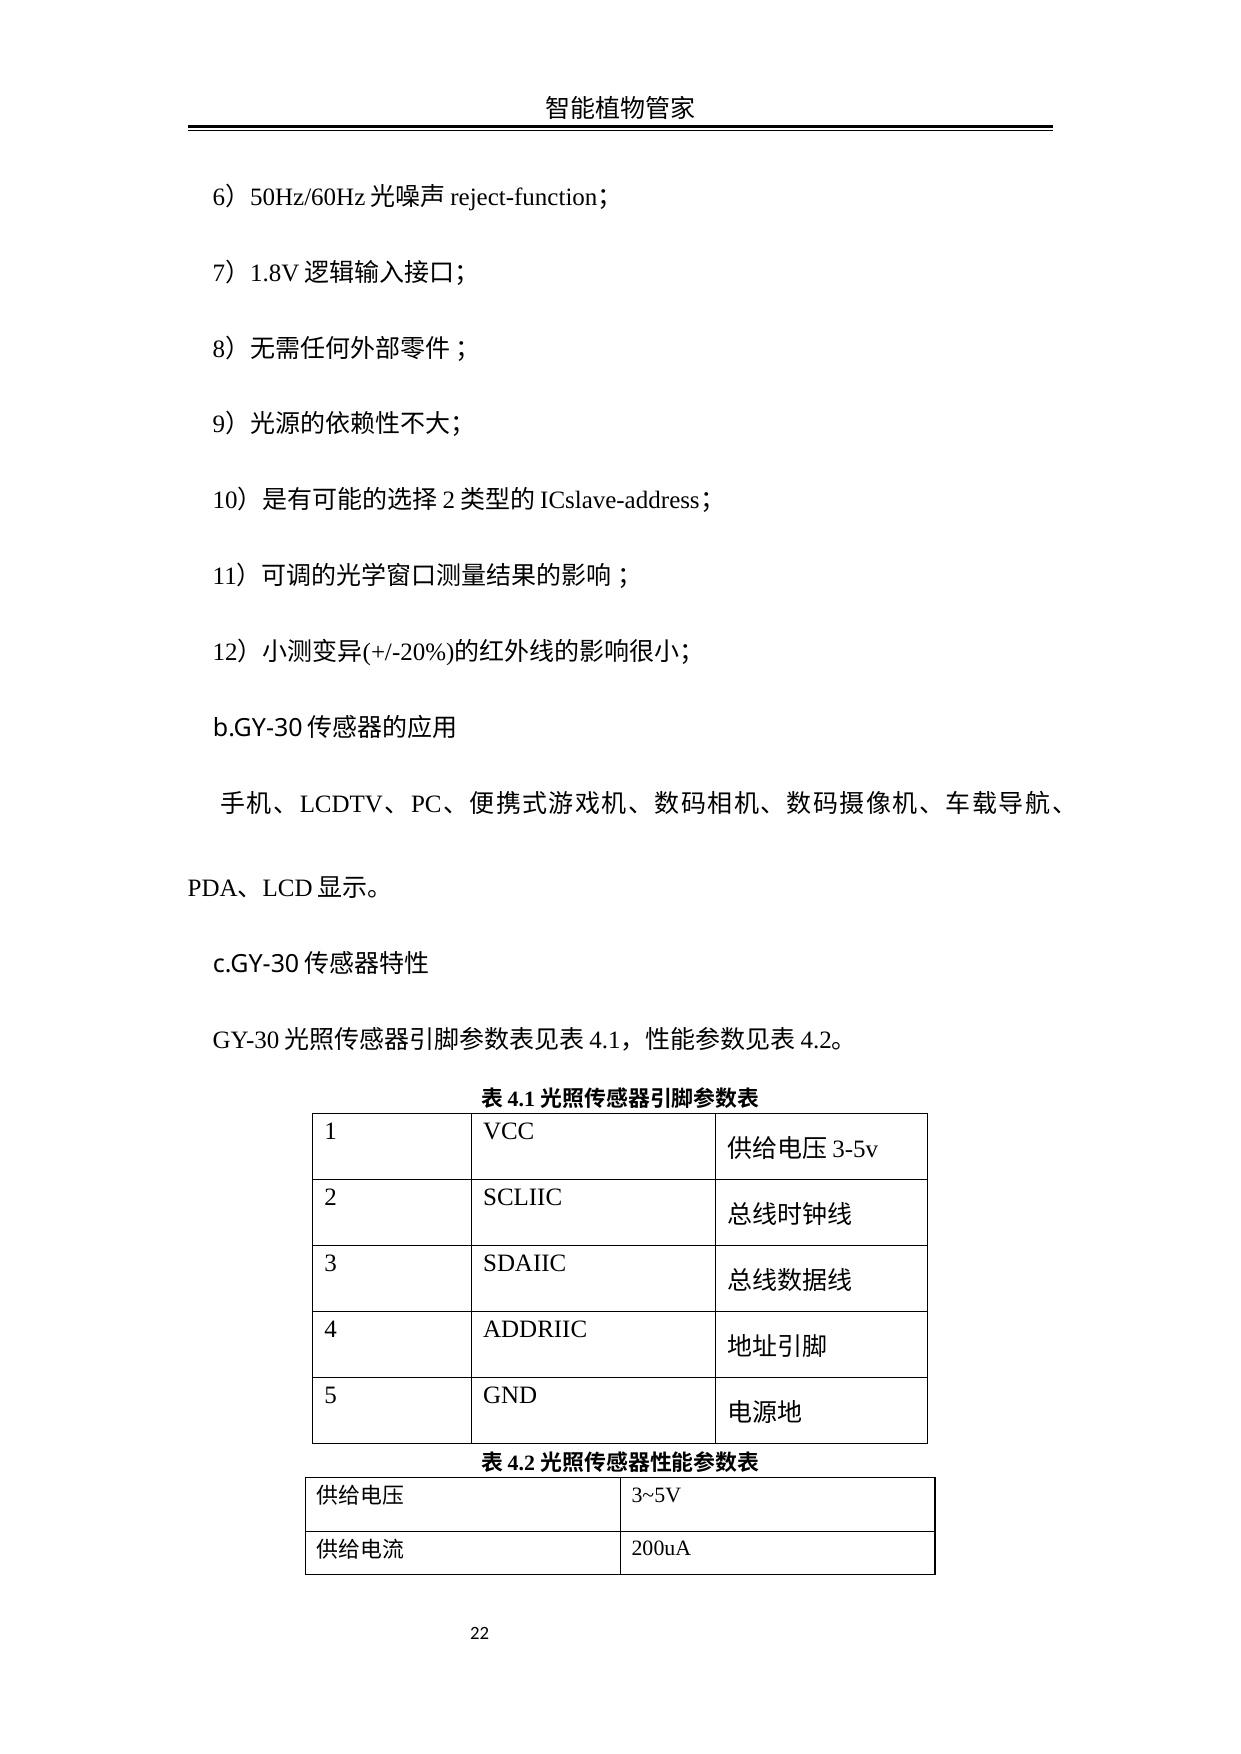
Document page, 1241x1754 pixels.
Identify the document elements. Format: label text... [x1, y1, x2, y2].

text 8）无需任何外部零件 ； [187, 314, 1053, 379]
text 9）光源的依赖性不大； [187, 389, 1053, 454]
text b.GY-30传感器的应用 [187, 693, 1053, 758]
text 6）50Hz/60Hz光噪声reject-function； [187, 162, 1053, 227]
text c.GY-30传感器特性 [187, 929, 1053, 994]
text 7）1.8V逻辑输入接口； [187, 238, 1053, 303]
table_cell 供给电流 [306, 1532, 620, 1574]
table_cell GND [472, 1378, 715, 1443]
table_cell 2 [313, 1180, 471, 1245]
table_header VCC [472, 1114, 715, 1179]
table_header 3~5V [621, 1478, 934, 1531]
table_header 供给电压 [306, 1478, 620, 1531]
table_cell 3 [313, 1246, 471, 1311]
text 12）小测变异(+/-20%)的红外线的影响很小； [187, 617, 1053, 682]
text 手机、LCDTV、PC、便携式游戏机、数码相机、数码摄像机、车载导航、PDA、LCD显示。 [187, 769, 1053, 918]
text 10）是有可能的选择2类型的ICslave-address； [187, 465, 1053, 530]
text 11）可调的光学窗口测量结果的影响 ； [187, 541, 1053, 606]
list 表4.1 光照传感器引脚参数表 [187, 1081, 1053, 1113]
table_cell SDAIIC [472, 1246, 715, 1311]
table_cell ADDRIIC [472, 1312, 715, 1377]
text GY-30光照传感器引脚参数表见表4.1，性能参数见表4.2。 [187, 1005, 1053, 1070]
table_cell 5 [313, 1378, 471, 1443]
table_cell 200uA [621, 1532, 934, 1574]
list 表4.2 光照传感器性能参数表 [187, 1444, 1053, 1477]
table_cell 4 [313, 1312, 471, 1377]
table_cell SCLIIC [472, 1180, 715, 1245]
table_header 1 [313, 1114, 471, 1179]
